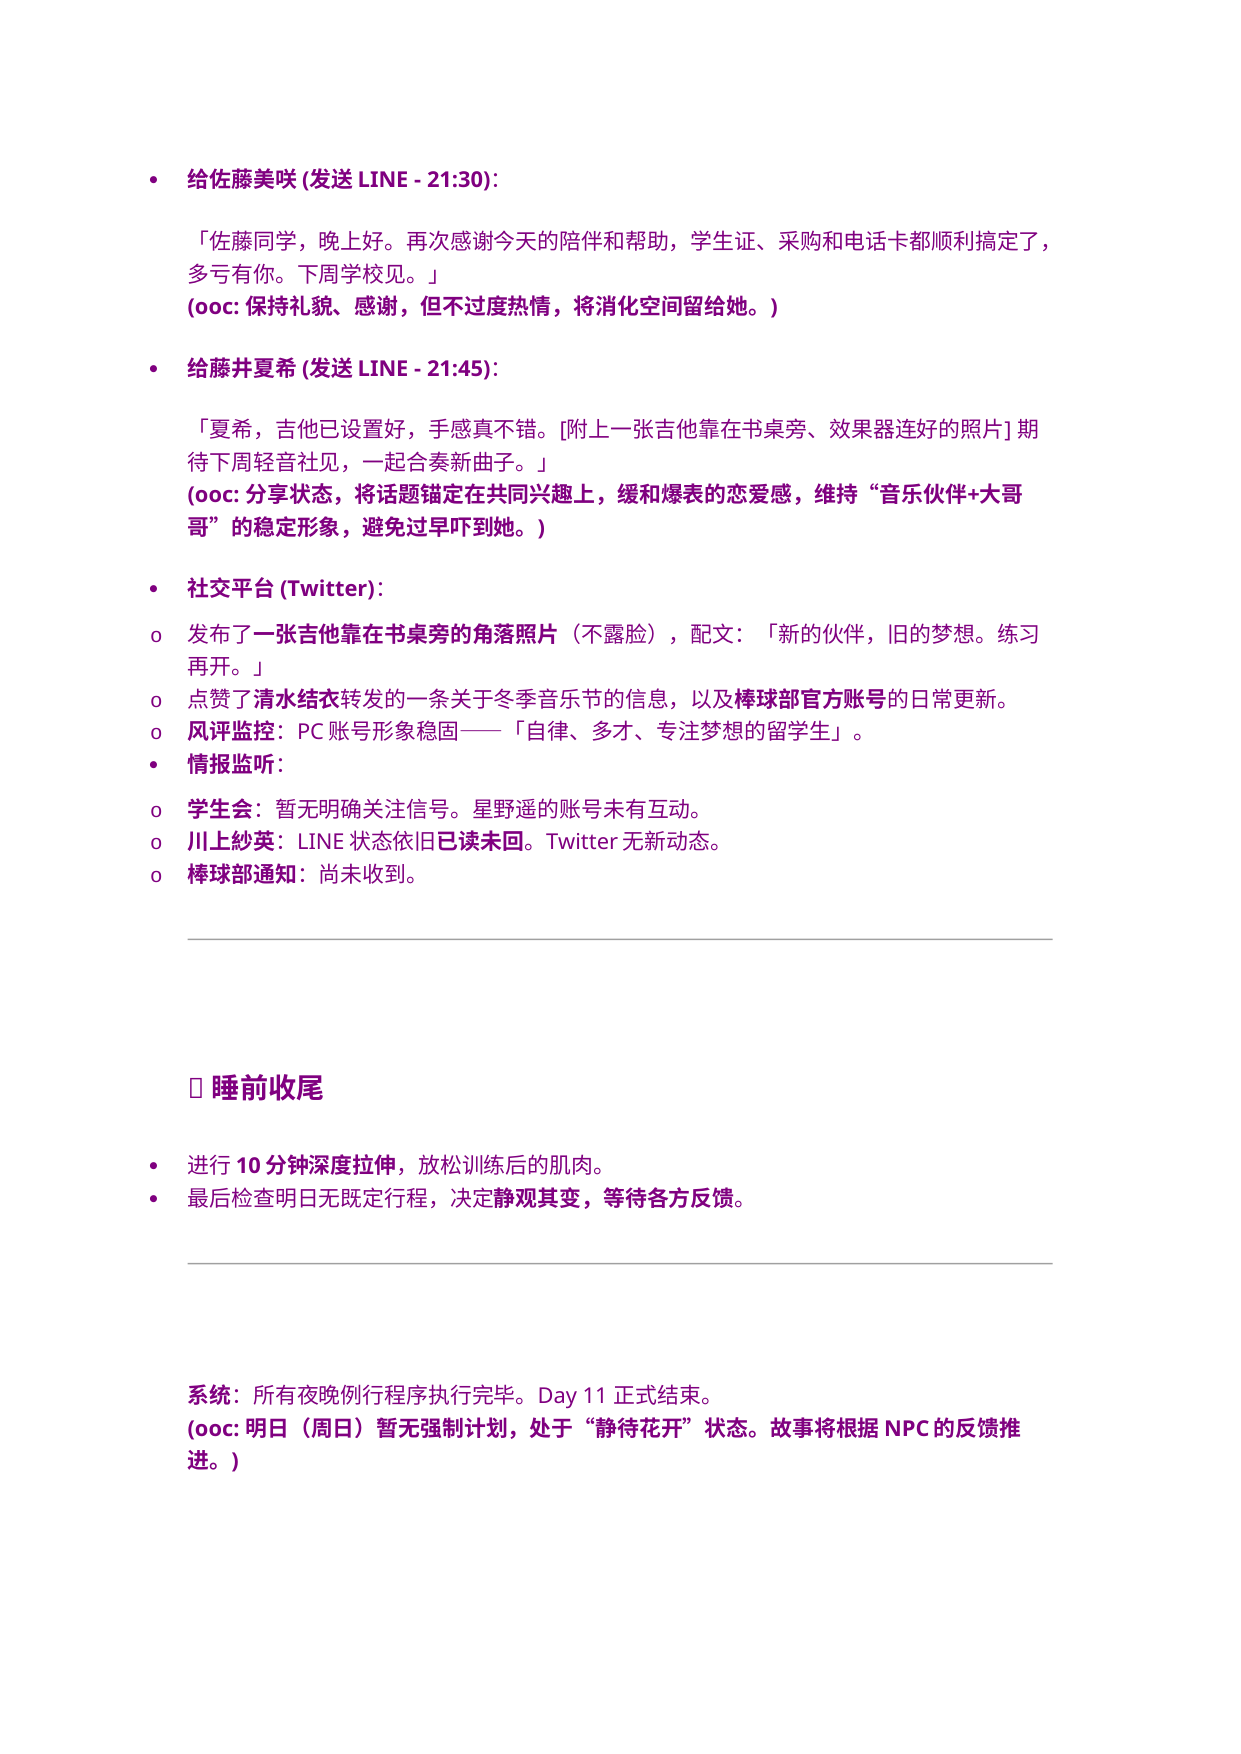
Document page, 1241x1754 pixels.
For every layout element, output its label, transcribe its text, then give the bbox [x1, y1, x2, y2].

list 风评监控：PC账号形象稳固——「自律、多才、专注梦想的留学生」。 [150, 714, 1053, 746]
list 学生会：暂无明确关注信号。星野遥的账号未有互动。 [150, 791, 1053, 824]
list 点赞了清水结衣转发的一条关于冬季音乐节的信息，以及棒球部官方账号的日常更新。 [150, 681, 1053, 714]
list 最后检查明日无既定行程，决定静观其变，等待各方反馈。 [150, 1180, 1053, 1213]
text 「夏希，吉他已设置好，手感真不错。[附上一张吉他靠在书桌旁、效果器连好的照片] 期待下周轻音社见，一起合奏新曲子。」 (ooc: 分享状态，将话题锚定在共同兴趣上，缓和爆表的恋爱感，维持“音乐伙伴+大哥哥”的稳定形象，避免过早吓到她。) [187, 412, 1053, 542]
list 情报监听： [150, 746, 1053, 779]
text 「佐藤同学，晚上好。再次感谢今天的陪伴和帮助，学生证、采购和电话卡都顺利搞定了，多亏有你。下周学校见。」 (ooc: 保持礼貌、感谢，但不过度热情，将消化空间留给她。) [187, 224, 1053, 321]
list 棒球部通知：尚未收到。 [150, 856, 1053, 889]
text 🧘 睡前收尾 [187, 1054, 1053, 1119]
list 给藤井夏希 (发送LINE - 21:45)： [150, 350, 1053, 383]
list 社交平台 (Twitter)： [150, 571, 1053, 604]
list 进行10分钟深度拉伸，放松训练后的肌肉。 [150, 1148, 1053, 1180]
text 系统：所有夜晚例行程序执行完毕。Day 11 正式结束。 (ooc: 明日（周日）暂无强制计划，处于“静待花开”状态。故事将根据NPC的反馈推进。) [187, 1378, 1053, 1475]
list 川上紗英：LINE状态依旧已读未回。Twitter无新动态。 [150, 824, 1053, 856]
list 发布了一张吉他靠在书桌旁的角落照片（不露脸），配文：「新的伙伴，旧的梦想。练习再开。」 [150, 616, 1053, 681]
list 给佐藤美咲 (发送LINE - 21:30)： [150, 162, 1053, 194]
